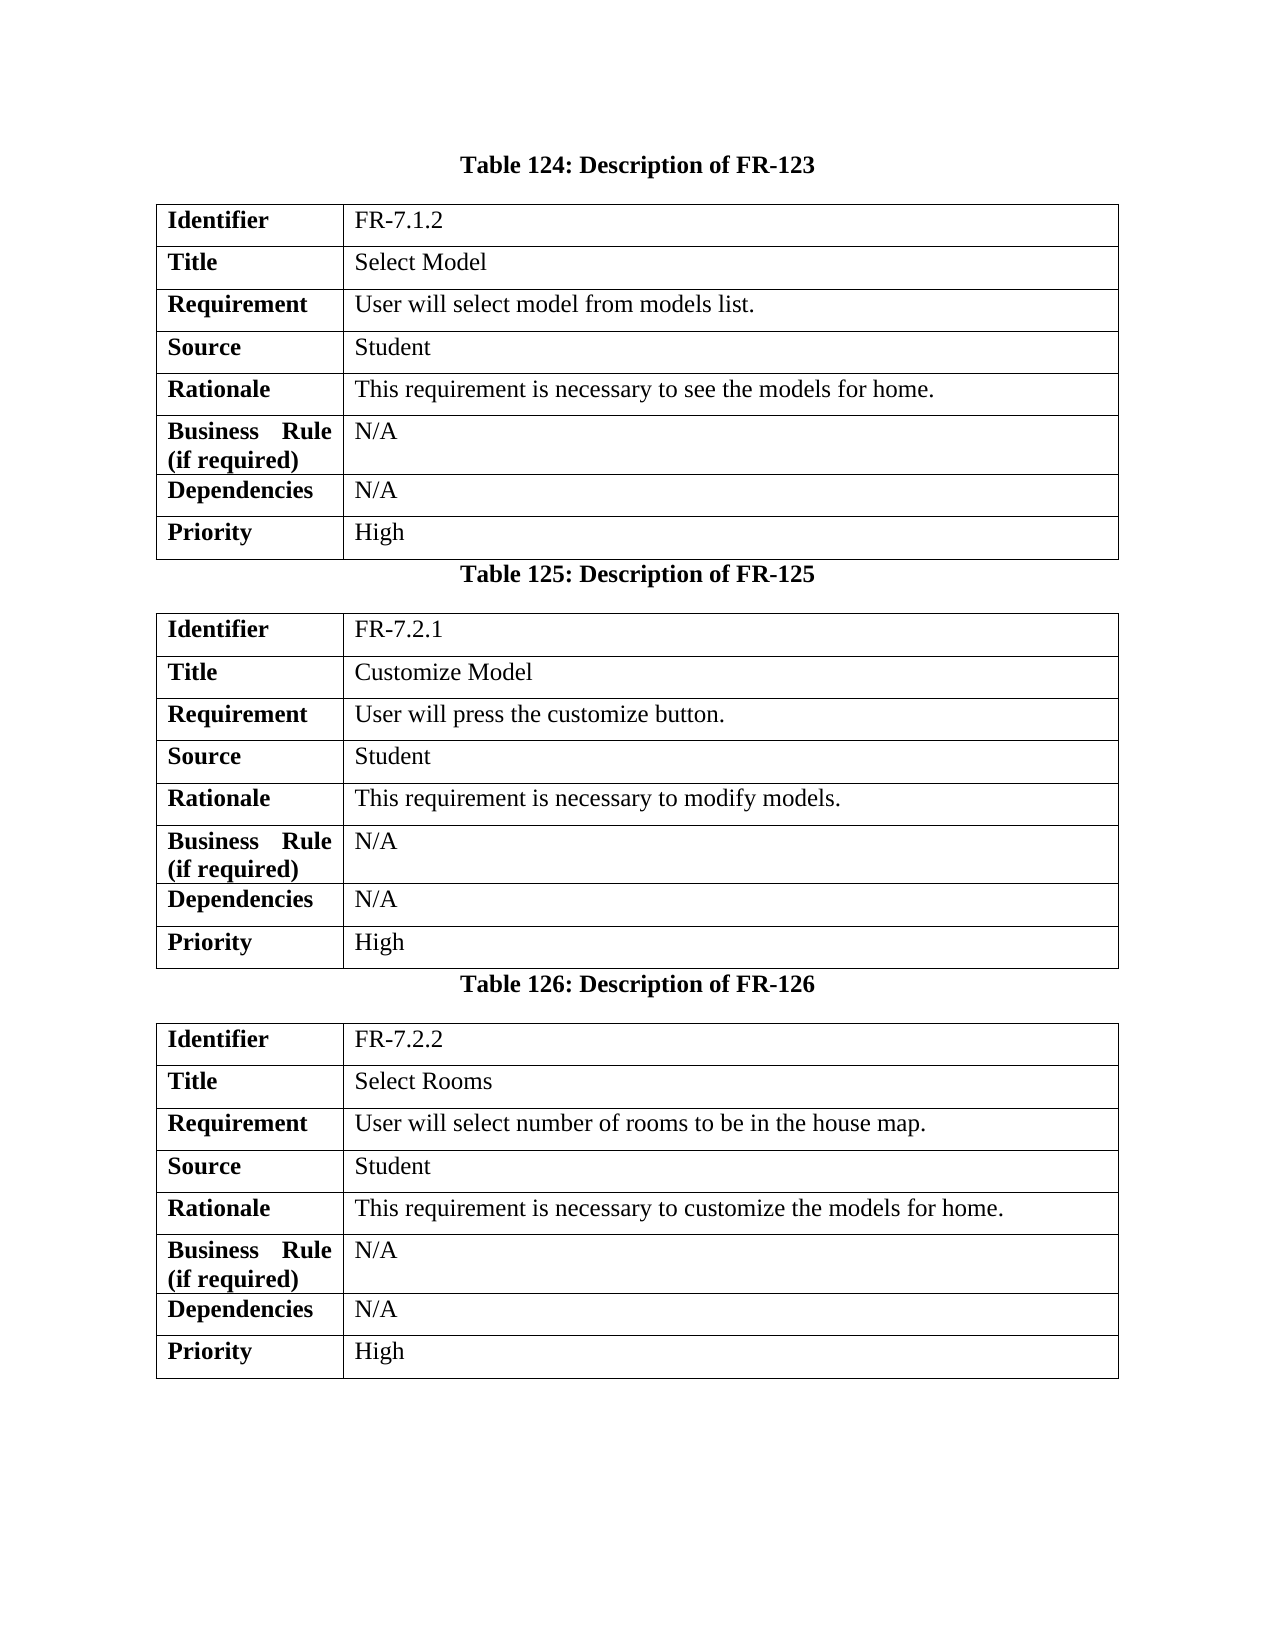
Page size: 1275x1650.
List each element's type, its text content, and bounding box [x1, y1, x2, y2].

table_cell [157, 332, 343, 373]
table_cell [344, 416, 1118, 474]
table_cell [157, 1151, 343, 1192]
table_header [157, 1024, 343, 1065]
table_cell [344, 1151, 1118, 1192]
text Table 126: Description of FR-126 [150, 969, 1125, 998]
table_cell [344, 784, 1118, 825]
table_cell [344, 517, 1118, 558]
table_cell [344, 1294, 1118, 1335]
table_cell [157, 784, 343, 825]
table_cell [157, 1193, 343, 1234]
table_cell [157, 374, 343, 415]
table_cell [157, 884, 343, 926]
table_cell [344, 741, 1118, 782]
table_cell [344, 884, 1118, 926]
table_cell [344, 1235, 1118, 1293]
text Table 125: Description of FR-125 [150, 559, 1125, 588]
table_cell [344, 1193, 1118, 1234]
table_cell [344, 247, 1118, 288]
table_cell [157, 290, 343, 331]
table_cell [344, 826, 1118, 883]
text Table 124: Description of FR-123 [150, 150, 1125, 179]
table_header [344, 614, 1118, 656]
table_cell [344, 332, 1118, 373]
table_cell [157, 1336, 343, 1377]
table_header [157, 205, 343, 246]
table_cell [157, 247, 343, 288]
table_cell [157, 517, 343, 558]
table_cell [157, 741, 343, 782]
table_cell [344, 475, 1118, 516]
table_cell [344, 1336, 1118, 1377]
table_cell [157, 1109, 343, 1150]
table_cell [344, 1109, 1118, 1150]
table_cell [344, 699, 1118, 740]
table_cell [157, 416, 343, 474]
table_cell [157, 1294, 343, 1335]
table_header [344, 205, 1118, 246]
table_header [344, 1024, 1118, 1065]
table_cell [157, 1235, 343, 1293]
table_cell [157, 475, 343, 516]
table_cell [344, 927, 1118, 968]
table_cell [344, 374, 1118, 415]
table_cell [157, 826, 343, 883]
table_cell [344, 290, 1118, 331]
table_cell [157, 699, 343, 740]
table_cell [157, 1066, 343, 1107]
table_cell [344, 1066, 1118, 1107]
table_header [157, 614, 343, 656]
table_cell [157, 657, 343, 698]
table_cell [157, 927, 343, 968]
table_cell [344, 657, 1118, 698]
